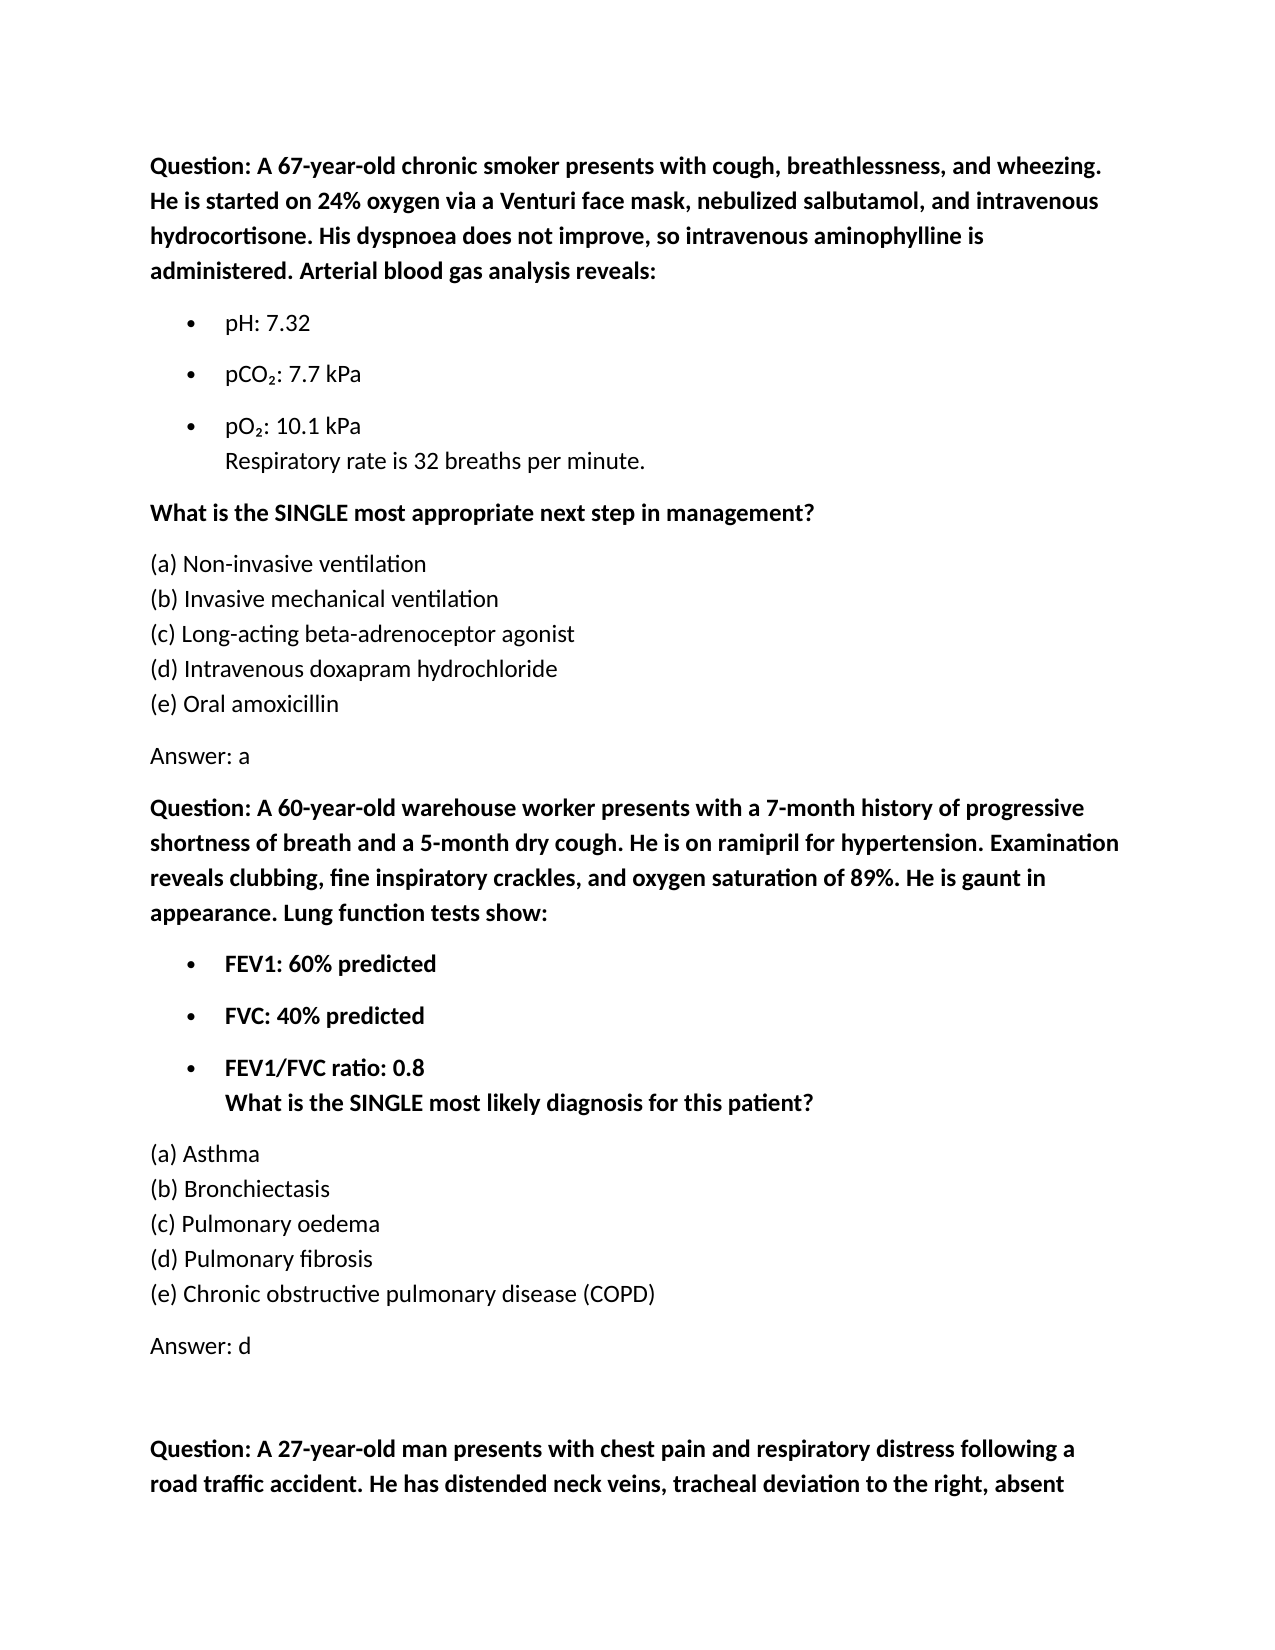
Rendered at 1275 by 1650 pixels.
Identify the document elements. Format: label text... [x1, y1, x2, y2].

list FVC: 40% predicted [187, 1000, 1125, 1031]
text Answer: a [150, 740, 1125, 771]
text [150, 1433, 1125, 1499]
text Question: A 67-year-old chronic smoker presents with cough, breathlessness, and wheezing. He is started on 24% oxygen via a Venturi face mask, nebulized salbutamol, and intravenous hydrocortisone. His dyspnoea does not improve, so intravenous aminophylline is administered. Arterial blood gas analysis reveals: [150, 150, 1125, 286]
list pO₂: 10.1 kPa Respiratory rate is 32 breaths per minute. [187, 410, 1125, 476]
list FEV1: 60% predicted [187, 948, 1125, 979]
text (a) Non-invasive ventilation (b) Invasive mechanical ventilation (c) Long-acting beta-adrenoceptor agonist (d) Intravenous doxapram hydrochloride (e) Oral amoxicillin [150, 548, 1125, 719]
text Question: A 60-year-old warehouse worker presents with a 7-month history of progressive shortness of breath and a 5-month dry cough. He is on ramipril for hypertension. Examination reveals clubbing, fine inspiratory crackles, and oxygen saturation of 89%. He is gaunt in appearance. Lung function tests show: [150, 792, 1125, 927]
list pCO₂: 7.7 kPa [187, 358, 1125, 389]
text What is the SINGLE most appropriate next step in management? [150, 497, 1125, 527]
list pH: 7.32 [187, 307, 1125, 337]
text (a) Asthma (b) Bronchiectasis (c) Pulmonary oedema (d) Pulmonary fibrosis (e) Chronic obstructive pulmonary disease (COPD) [150, 1138, 1125, 1309]
text Answer: d [150, 1330, 1125, 1361]
list FEV1/FVC ratio: 0.8 What is the SINGLE most likely diagnosis for this patient? [187, 1052, 1125, 1117]
